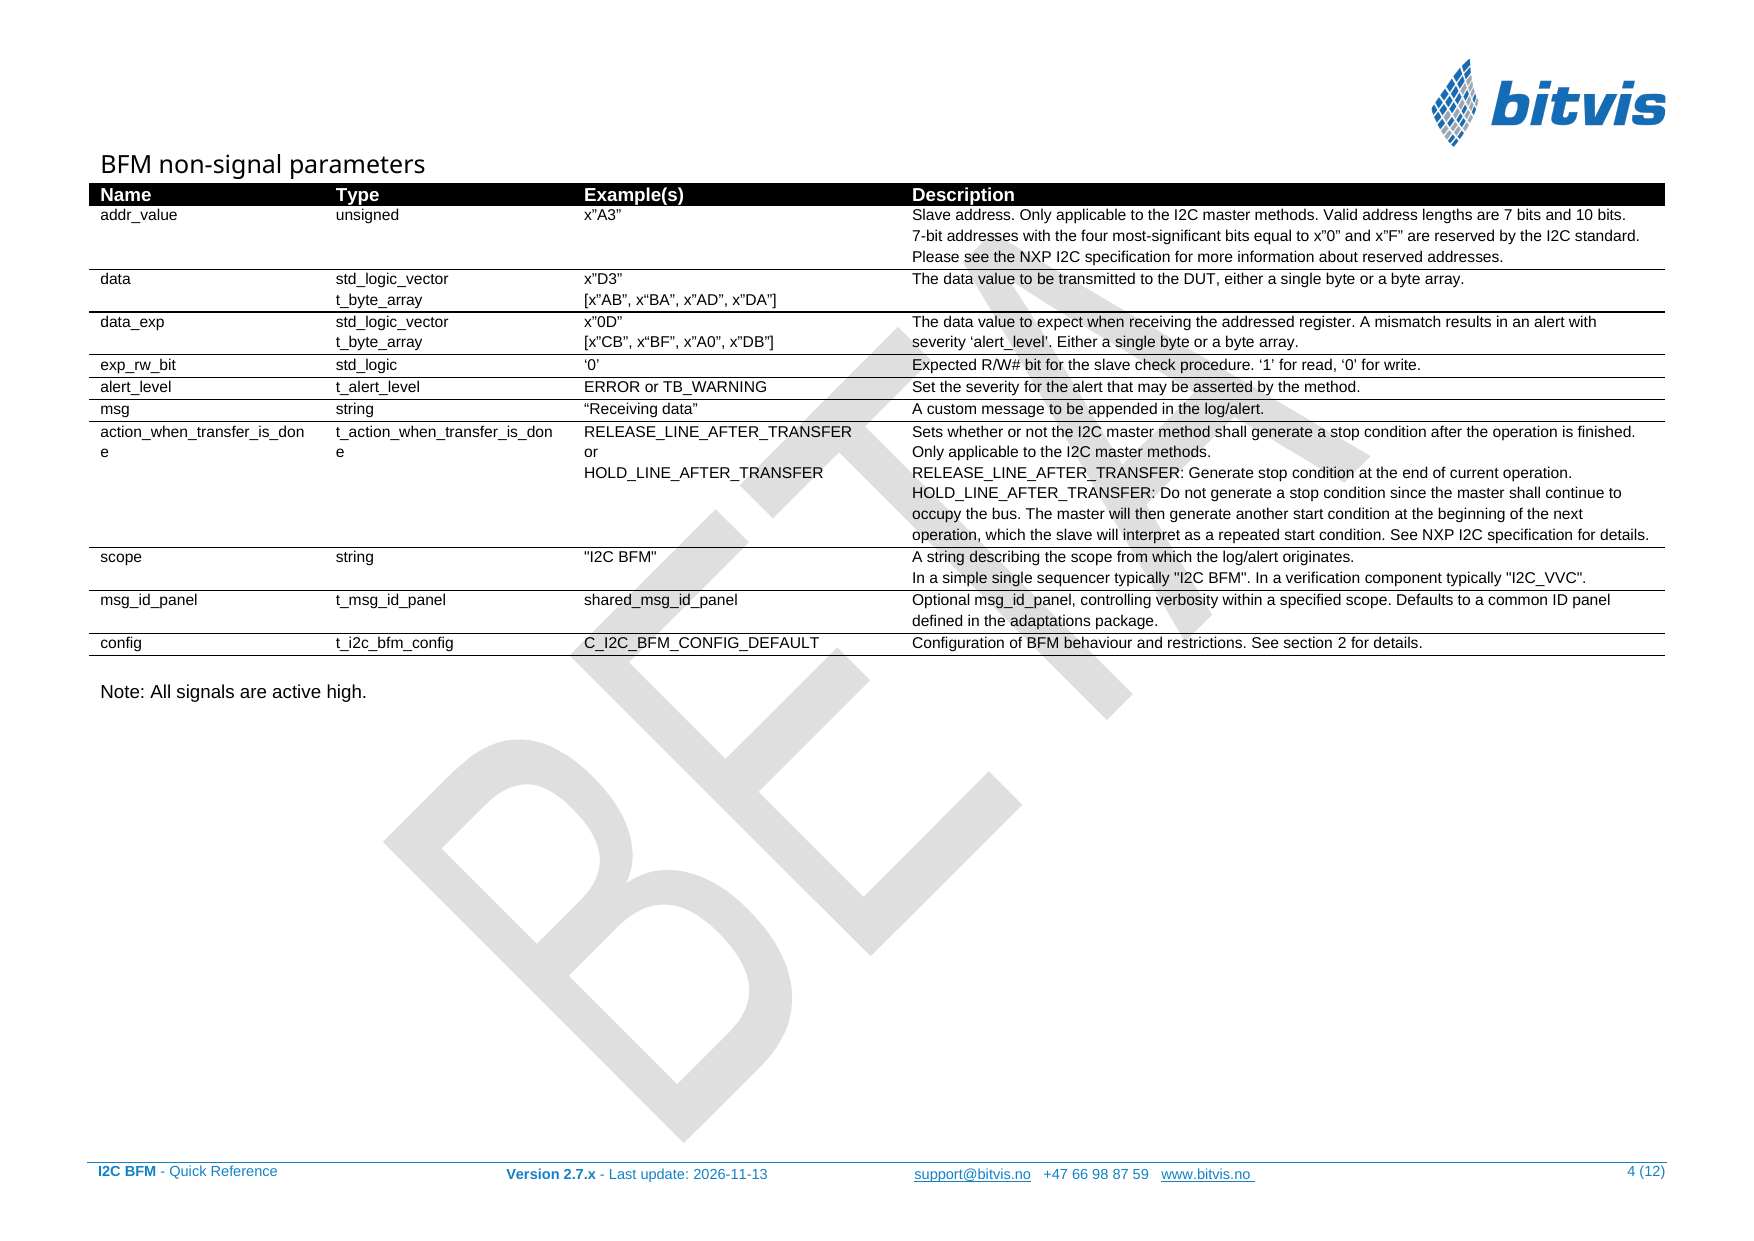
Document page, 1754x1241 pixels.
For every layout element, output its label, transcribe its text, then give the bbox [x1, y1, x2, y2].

table_cell Example(s) [573, 184, 901, 205]
table_cell Expected R/W# bit for the slave check procedure. ‘1’ for read, ‘0’ for write. [901, 355, 1665, 377]
table_cell Name [89, 184, 324, 205]
table_cell Slave address. Only applicable to the I2C master methods. Valid address lengths are 7 bits and 10 bits. 7-bit addresses with the four most-significant bits equal to x”0” and x”F” are reserved by the I2C standard. Please see the NXP I2C specification for more information about reserved addresses. [901, 206, 1665, 268]
table_cell t_msg_id_panel [324, 591, 573, 632]
table_cell t_alert_level [324, 378, 573, 399]
table_cell “Receiving data” [573, 400, 901, 421]
table_cell exp_rw_bit [89, 355, 324, 377]
table_cell data [89, 270, 324, 311]
table_cell RELEASE_LINE_AFTER_TRANSFER or HOLD_LINE_AFTER_TRANSFER [573, 422, 901, 547]
table_cell msg [89, 400, 324, 421]
table_cell t_action_when_transfer_is_done [324, 422, 573, 547]
table_cell Set the severity for the alert that may be asserted by the method. [901, 378, 1665, 399]
table_cell x”D3” [x”AB”, x“BA”, x”AD”, x”DA”] [573, 270, 901, 311]
table_cell "I2C BFM" [573, 548, 901, 589]
table_cell Sets whether or not the I2C master method shall generate a stop condition after the operation is finished. Only applicable to the I2C master methods. RELEASE_LINE_AFTER_TRANSFER: Generate stop condition at the end of current operation. HOLD_LINE_AFTER_TRANSFER: Do not generate a stop condition since the master shall continue to occupy the bus. The master will then generate another start condition at the beginning of the next operation, which the slave will interpret as a repeated start condition. See NXP I2C specification for details. [901, 422, 1665, 547]
table_cell t_i2c_bfm_config [324, 634, 573, 655]
table_cell std_logic [324, 355, 573, 377]
table_cell shared_msg_id_panel [573, 591, 901, 632]
table_cell x”0D” [x”CB”, x“BF”, x”A0”, x”DB”] [573, 313, 901, 354]
table_cell std_logic_vector t_byte_array [324, 313, 573, 354]
table_cell A string describing the scope from which the log/alert originates. In a simple single sequencer typically "I2C BFM". In a verification component typically "I2C_VVC". [901, 548, 1665, 589]
table_cell addr_value [89, 206, 324, 268]
table_cell C_I2C_BFM_CONFIG_DEFAULT [573, 634, 901, 655]
table_cell Configuration of BFM behaviour and restrictions. See section 2 for details. [901, 634, 1665, 655]
table_cell string [324, 400, 573, 421]
table_cell x”A3” [573, 206, 901, 268]
table_cell The data value to be transmitted to the DUT, either a single byte or a byte array. [901, 270, 1665, 311]
table_cell Note: All signals are active high. [89, 656, 1665, 705]
table_cell unsigned [324, 206, 573, 268]
table_cell string [324, 548, 573, 589]
table_cell A custom message to be appended in the log/alert. [901, 400, 1665, 421]
table_cell scope [89, 548, 324, 589]
table_cell std_logic_vector t_byte_array [324, 270, 573, 311]
table_cell Description [901, 184, 1665, 205]
table_cell msg_id_panel [89, 591, 324, 632]
table_cell action_when_transfer_is_done [89, 422, 324, 547]
table_cell Optional msg_id_panel, controlling verbosity within a specified scope. Defaults to a common ID panel defined in the adaptations package. [901, 591, 1665, 632]
table_cell alert_level [89, 378, 324, 399]
table_cell data_exp [89, 313, 324, 354]
table_cell config [89, 634, 324, 655]
table_cell The data value to expect when receiving the addressed register. A mismatch results in an alert with severity ‘alert_level’. Either a single byte or a byte array. [901, 313, 1665, 354]
table_header BFM non-signal parameters [89, 147, 1665, 182]
table_cell Type [324, 184, 573, 205]
table_cell ERROR or TB_WARNING [573, 378, 901, 399]
table_cell ‘0’ [573, 355, 901, 377]
picture [1431, 59, 1666, 147]
